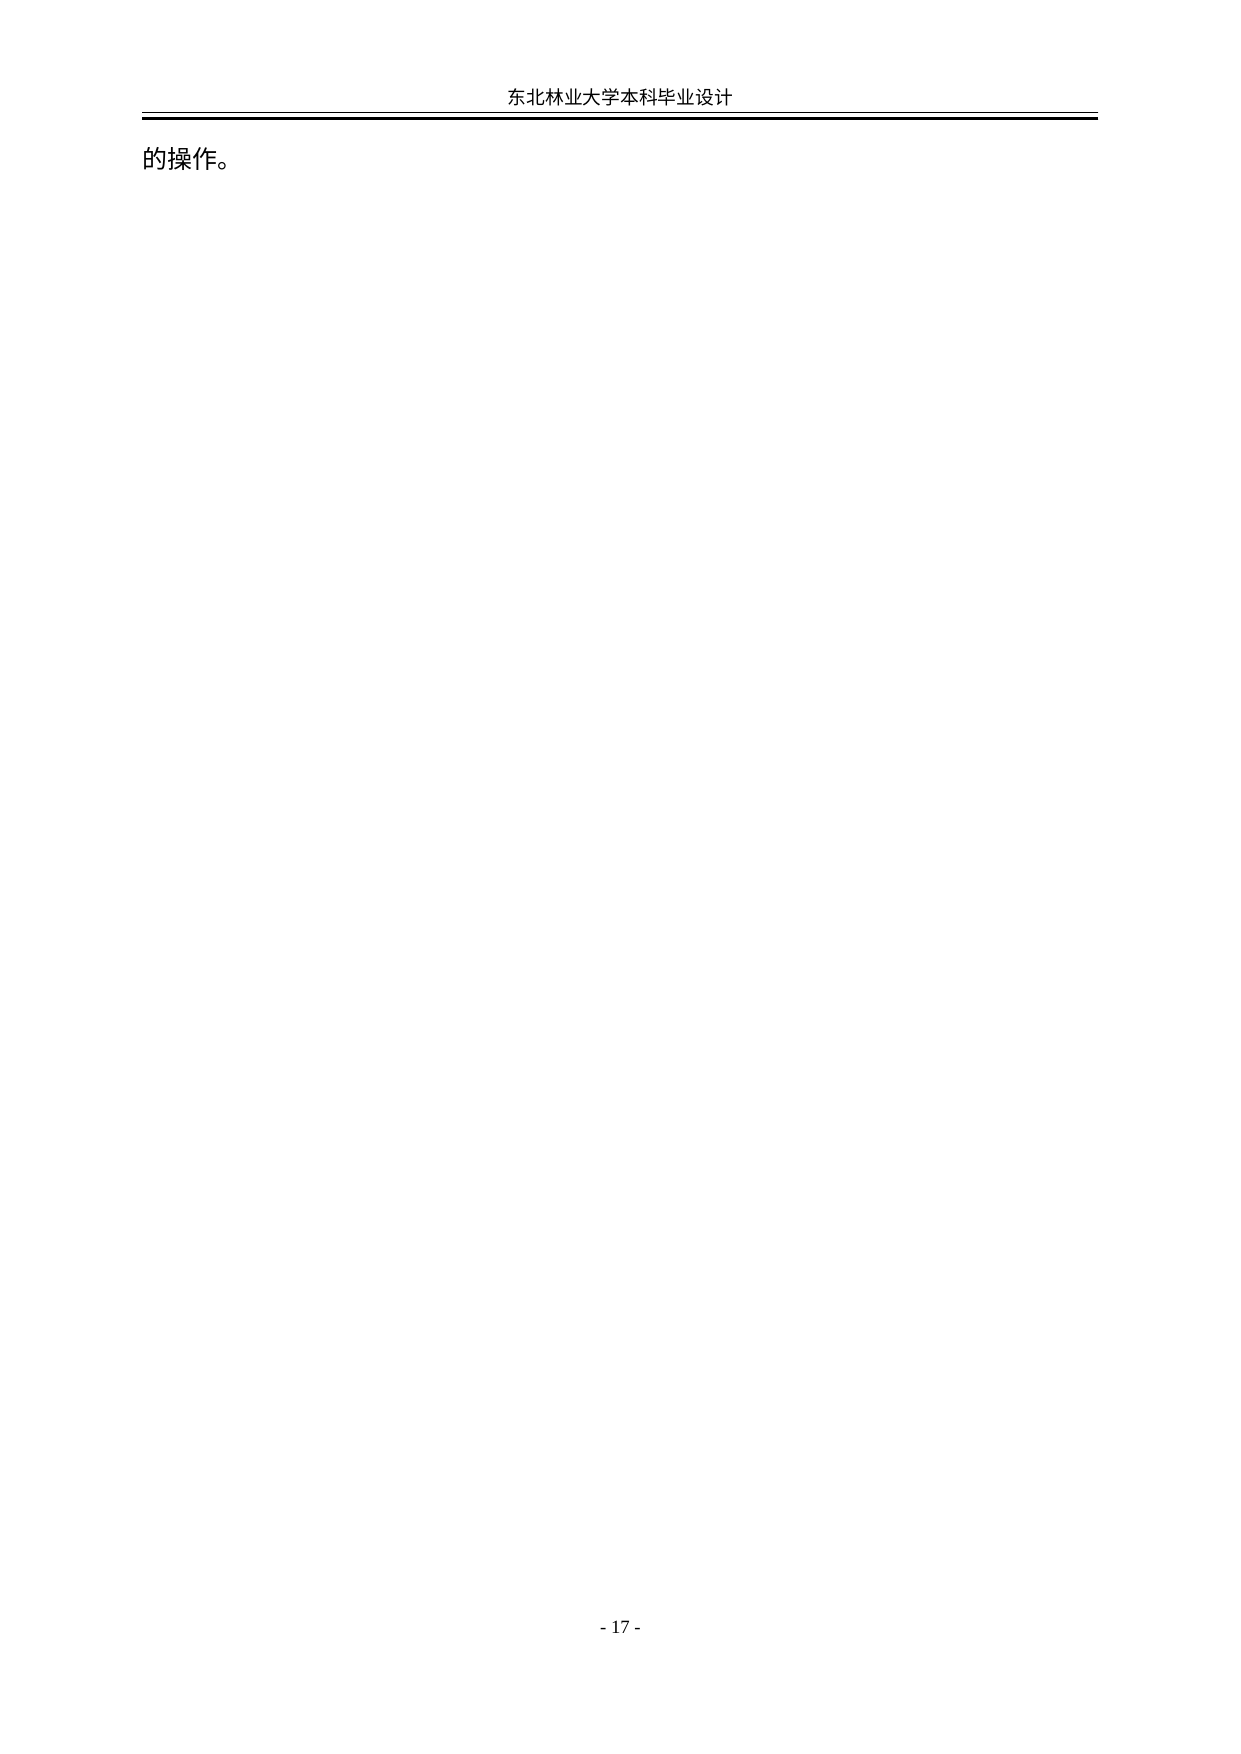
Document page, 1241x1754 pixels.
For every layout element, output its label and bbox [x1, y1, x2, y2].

text [142, 142, 1098, 176]
